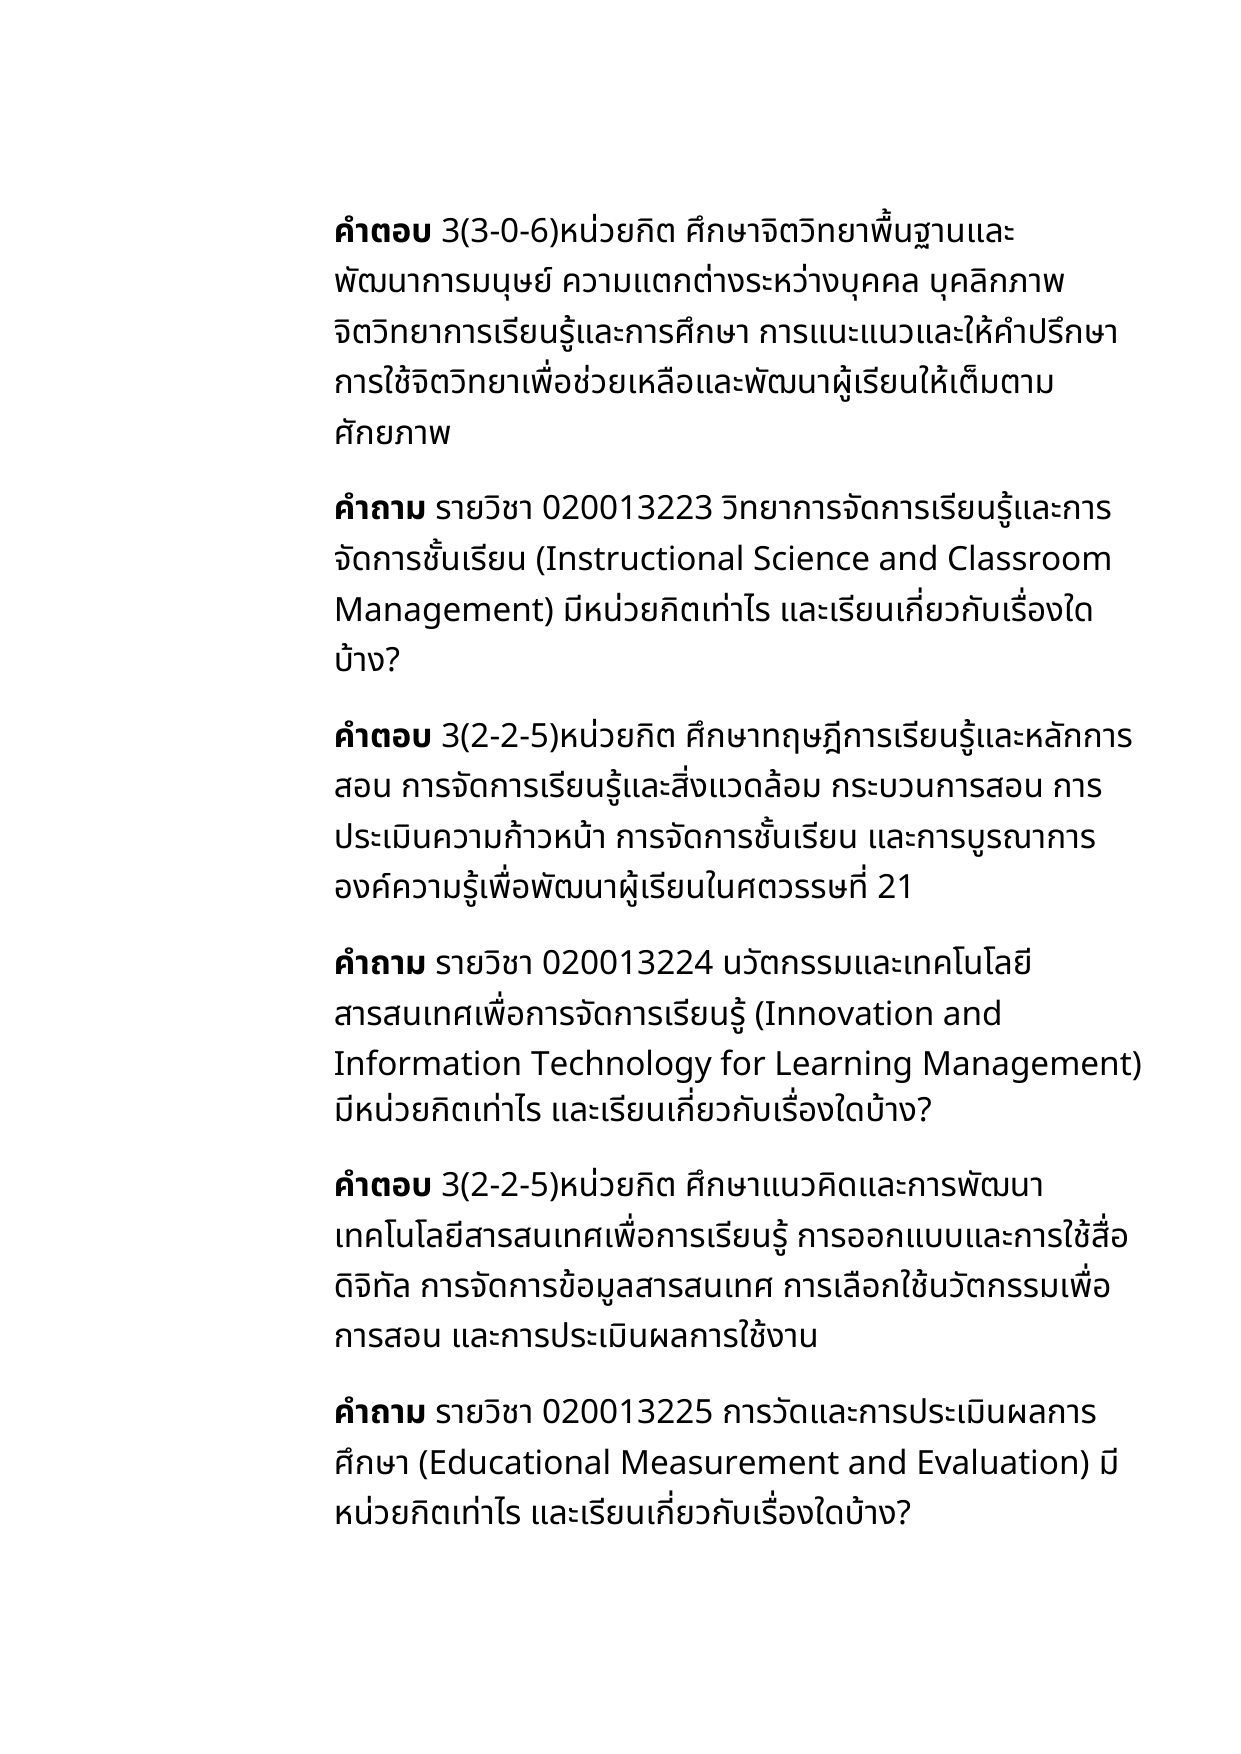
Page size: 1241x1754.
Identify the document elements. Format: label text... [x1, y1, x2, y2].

text คำตอบ 3(3-0-6)หน่วยกิต ศึกษาจิตวิทยาพื้นฐานและพัฒนาการมนุษย์ ความแตกต่างระหว่างบุคคล บุคลิกภาพ จิตวิทยาการเรียนรู้และการศึกษา การแนะแนวและให้คำปรึกษา การใช้จิตวิทยาเพื่อช่วยเหลือและพัฒนาผู้เรียนให้เต็มตามศักยภาพ [334, 207, 1146, 459]
text คำตอบ 3(2-2-5)หน่วยกิต ศึกษาทฤษฎีการเรียนรู้และหลักการสอน การจัดการเรียนรู้และสิ่งแวดล้อม กระบวนการสอน การประเมินความก้าวหน้า การจัดการชั้นเรียน และการบูรณาการองค์ความรู้เพื่อพัฒนาผู้เรียนในศตวรรษที่ 21 [334, 712, 1146, 914]
text คำถาม รายวิชา 020013225 การวัดและการประเมินผลการศึกษา (Educational Measurement and Evaluation) มีหน่วยกิตเท่าไร และเรียนเกี่ยวกับเรื่องใดบ้าง? [334, 1388, 1146, 1540]
text คำถาม รายวิชา 020013224 นวัตกรรมและเทคโนโลยีสารสนเทศเพื่อการจัดการเรียนรู้ (Innovation and Information Technology for Learning Management) มีหน่วยกิตเท่าไร และเรียนเกี่ยวกับเรื่องใดบ้าง? [334, 939, 1146, 1136]
text คำถาม รายวิชา 020013223 วิทยาการจัดการเรียนรู้และการจัดการชั้นเรียน (Instructional Science and Classroom Management) มีหน่วยกิตเท่าไร และเรียนเกี่ยวกับเรื่องใดบ้าง? [334, 484, 1146, 687]
text คำตอบ 3(2-2-5)หน่วยกิต ศึกษาแนวคิดและการพัฒนาเทคโนโลยีสารสนเทศเพื่อการเรียนรู้ การออกแบบและการใช้สื่อดิจิทัล การจัดการข้อมูลสารสนเทศ การเลือกใช้นวัตกรรมเพื่อการสอน และการประเมินผลการใช้งาน [334, 1161, 1146, 1363]
